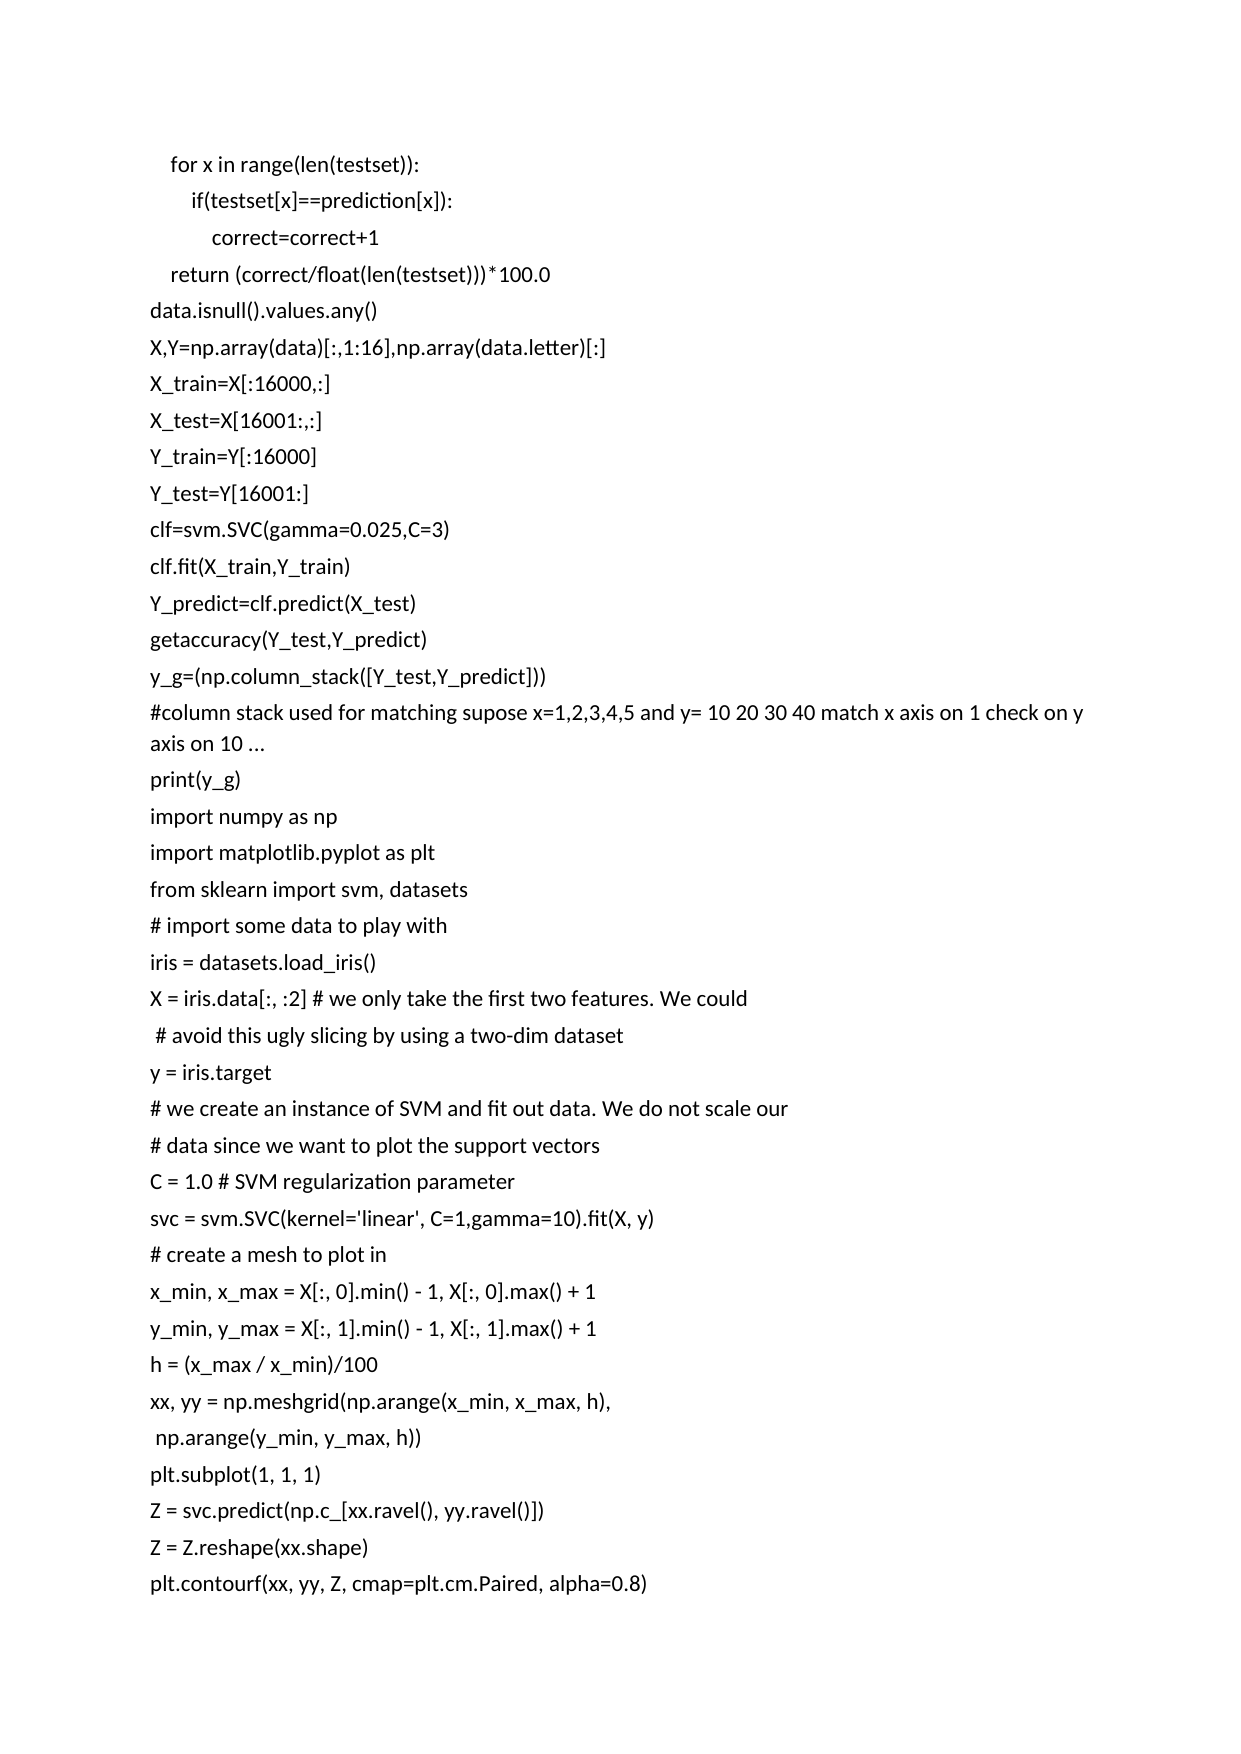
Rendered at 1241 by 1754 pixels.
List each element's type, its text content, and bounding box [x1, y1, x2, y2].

text Z = svc.predict(np.c_[xx.ravel(), yy.ravel()]) [150, 1496, 1090, 1524]
text X_train=X[:16000,:] [150, 369, 1090, 397]
text # avoid this ugly slicing by using a two-dim dataset [150, 1021, 1090, 1049]
text x_min, x_max = X[:, 0].min() - 1, X[:, 0].max() + 1 [150, 1277, 1090, 1305]
text y_min, y_max = X[:, 1].min() - 1, X[:, 1].max() + 1 [150, 1314, 1090, 1342]
text plt.subplot(1, 1, 1) [150, 1460, 1090, 1488]
text import matplotlib.pyplot as plt [150, 838, 1090, 866]
text X_test=X[16001:,:] [150, 406, 1090, 434]
text #column stack used for matching supose x=1,2,3,4,5 and y= 10 20 30 40 match x axis on 1 check on y axis on 10 ... [150, 698, 1090, 757]
text return (correct/float(len(testset)))*100.0 [150, 260, 1090, 288]
text C = 1.0 # SVM regularization parameter [150, 1167, 1090, 1195]
text # data since we want to plot the support vectors [150, 1131, 1090, 1159]
text # create a mesh to plot in [150, 1241, 1090, 1268]
text h = (x_max / x_min)/100 [150, 1350, 1090, 1378]
text correct=correct+1 [150, 223, 1090, 251]
text # we create an instance of SVM and fit out data. We do not scale our [150, 1094, 1090, 1122]
text from sklearn import svm, datasets [150, 875, 1090, 903]
text plt.contourf(xx, yy, Z, cmap=plt.cm.Paired, alpha=0.8) [150, 1569, 1090, 1598]
text getaccuracy(Y_test,Y_predict) [150, 625, 1090, 653]
text data.isnull().values.any() [150, 296, 1090, 324]
text xx, yy = np.meshgrid(np.arange(x_min, x_max, h), [150, 1387, 1090, 1415]
text y_g=(np.column_stack([Y_test,Y_predict])) [150, 662, 1090, 690]
text # import some data to play with [150, 911, 1090, 939]
text svc = svm.SVC(kernel='linear', C=1,gamma=10).fit(X, y) [150, 1204, 1090, 1232]
text Y_train=Y[:16000] [150, 442, 1090, 471]
text if(testset[x]==prediction[x]): [150, 187, 1090, 214]
text print(y_g) [150, 765, 1090, 793]
text clf=svm.SVC(gamma=0.025,C=3) [150, 516, 1090, 544]
text Y_test=Y[16001:] [150, 479, 1090, 507]
text import numpy as np [150, 802, 1090, 830]
text y = iris.target [150, 1058, 1090, 1086]
text for x in range(len(testset)): [150, 150, 1090, 178]
text X,Y=np.array(data)[:,1:16],np.array(data.letter)[:] [150, 333, 1090, 361]
text Y_predict=clf.predict(X_test) [150, 589, 1090, 617]
text iris = datasets.load_iris() [150, 948, 1090, 976]
text np.arange(y_min, y_max, h)) [150, 1423, 1090, 1451]
text Z = Z.reshape(xx.shape) [150, 1533, 1090, 1561]
text X = iris.data[:, :2] # we only take the first two features. We could [150, 984, 1090, 1013]
text clf.fit(X_train,Y_train) [150, 552, 1090, 580]
